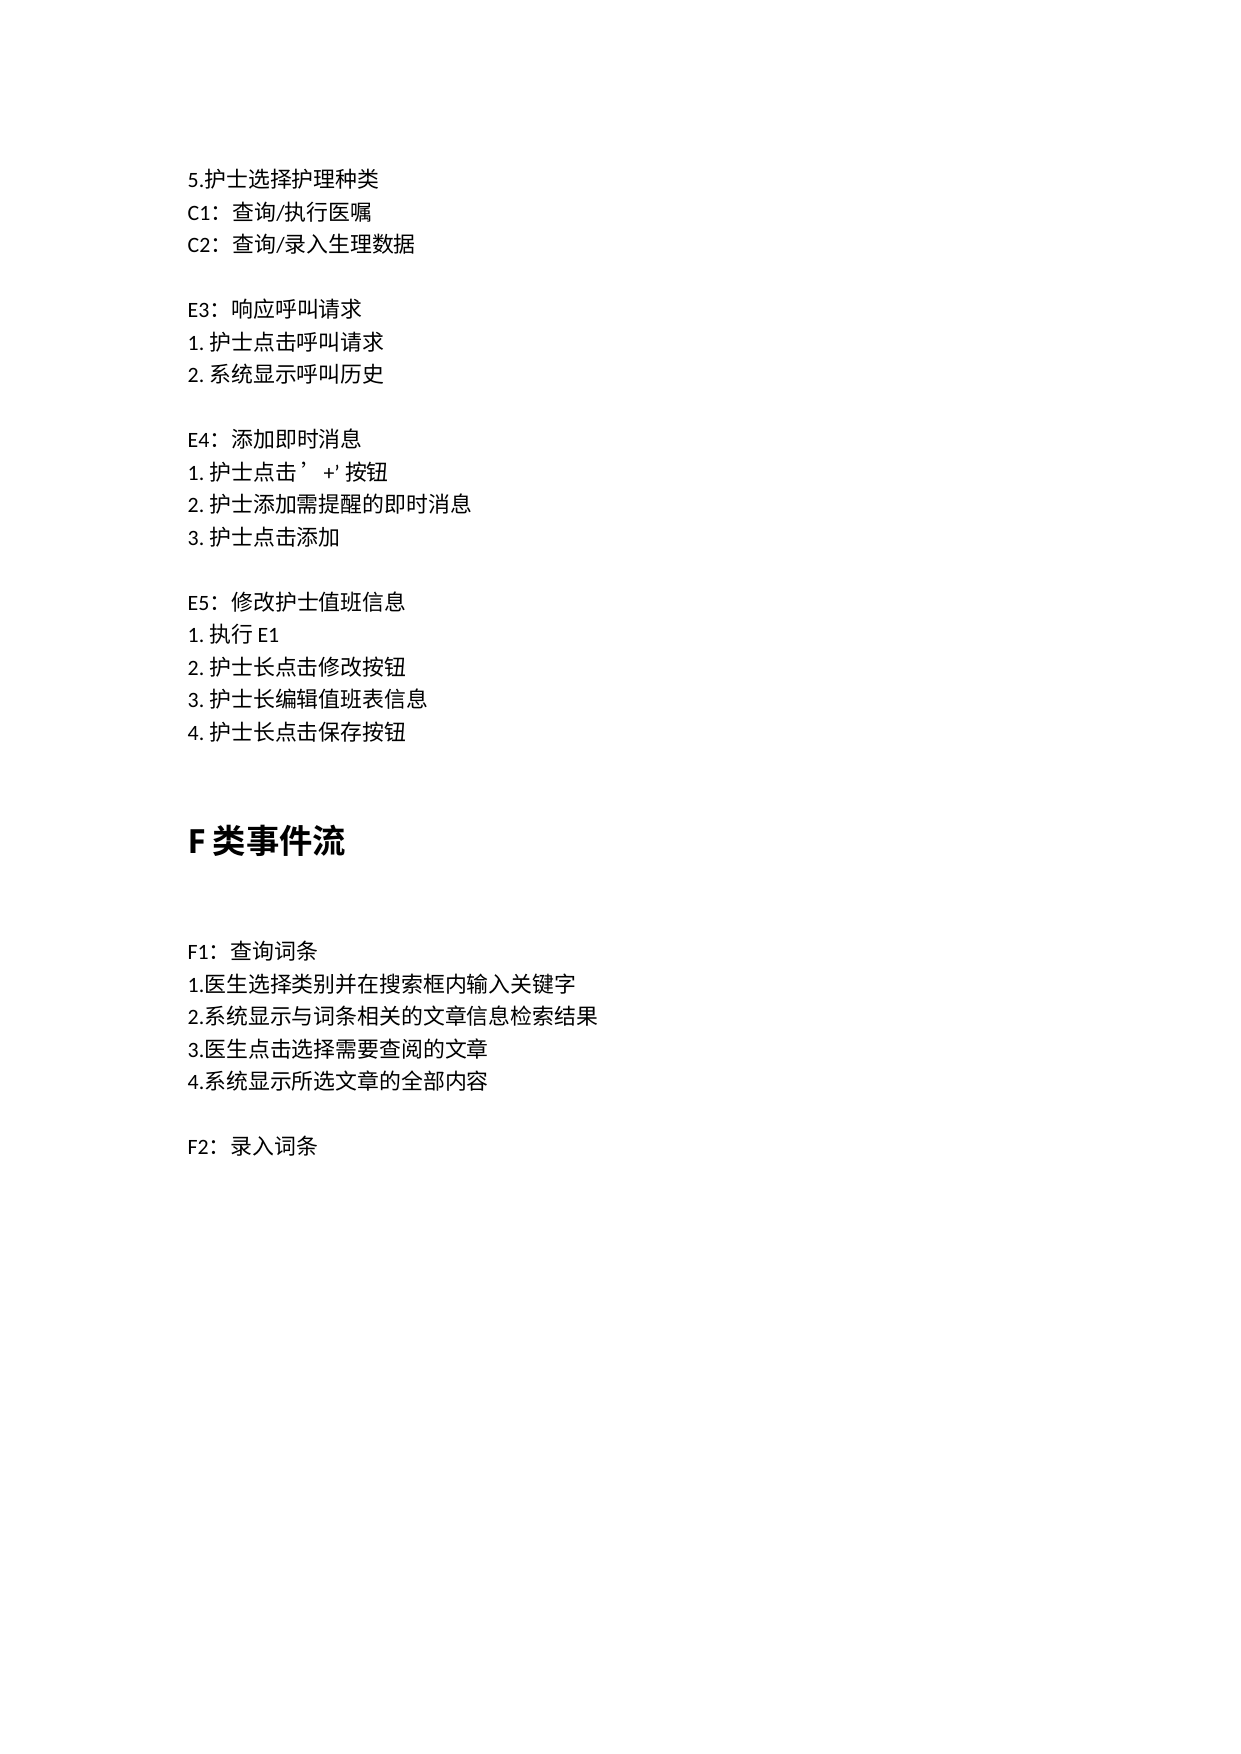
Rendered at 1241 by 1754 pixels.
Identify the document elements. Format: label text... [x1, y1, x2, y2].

text E5：修改护士值班信息 [187, 584, 1053, 617]
text 2. 系统显示呼叫历史 [187, 357, 1053, 389]
text 2.系统显示与词条相关的文章信息检索结果 [187, 999, 1053, 1031]
text 2. 护士长点击修改按钮 [187, 649, 1053, 682]
text F1：查询词条 [187, 934, 1053, 966]
text C1：查询/执行医嘱 [187, 194, 1053, 227]
text 3. 护士点击添加 [187, 519, 1053, 552]
text 4. 护士长点击保存按钮 [187, 714, 1053, 747]
text 1. 护士点击呼叫请求 [187, 324, 1053, 357]
text 1.医生选择类别并在搜索框内输入关键字 [187, 966, 1053, 999]
text 5.护士选择护理种类 [187, 162, 1053, 194]
text E3：响应呼叫请求 [187, 292, 1053, 324]
text 3. 护士长编辑值班表信息 [187, 682, 1053, 714]
text E4：添加即时消息 [187, 422, 1053, 454]
text 2. 护士添加需提醒的即时消息 [187, 487, 1053, 519]
text 1. 执行E1 [187, 617, 1053, 649]
subtitle F类事件流 [187, 807, 1053, 872]
text 3.医生点击选择需要查阅的文章 [187, 1031, 1053, 1064]
text C2：查询/录入生理数据 [187, 227, 1053, 259]
text 1. 护士点击 ’+’ 按钮 [187, 454, 1053, 487]
text 4.系统显示所选文章的全部内容 [187, 1064, 1053, 1096]
text F2：录入词条 [187, 1129, 1053, 1161]
